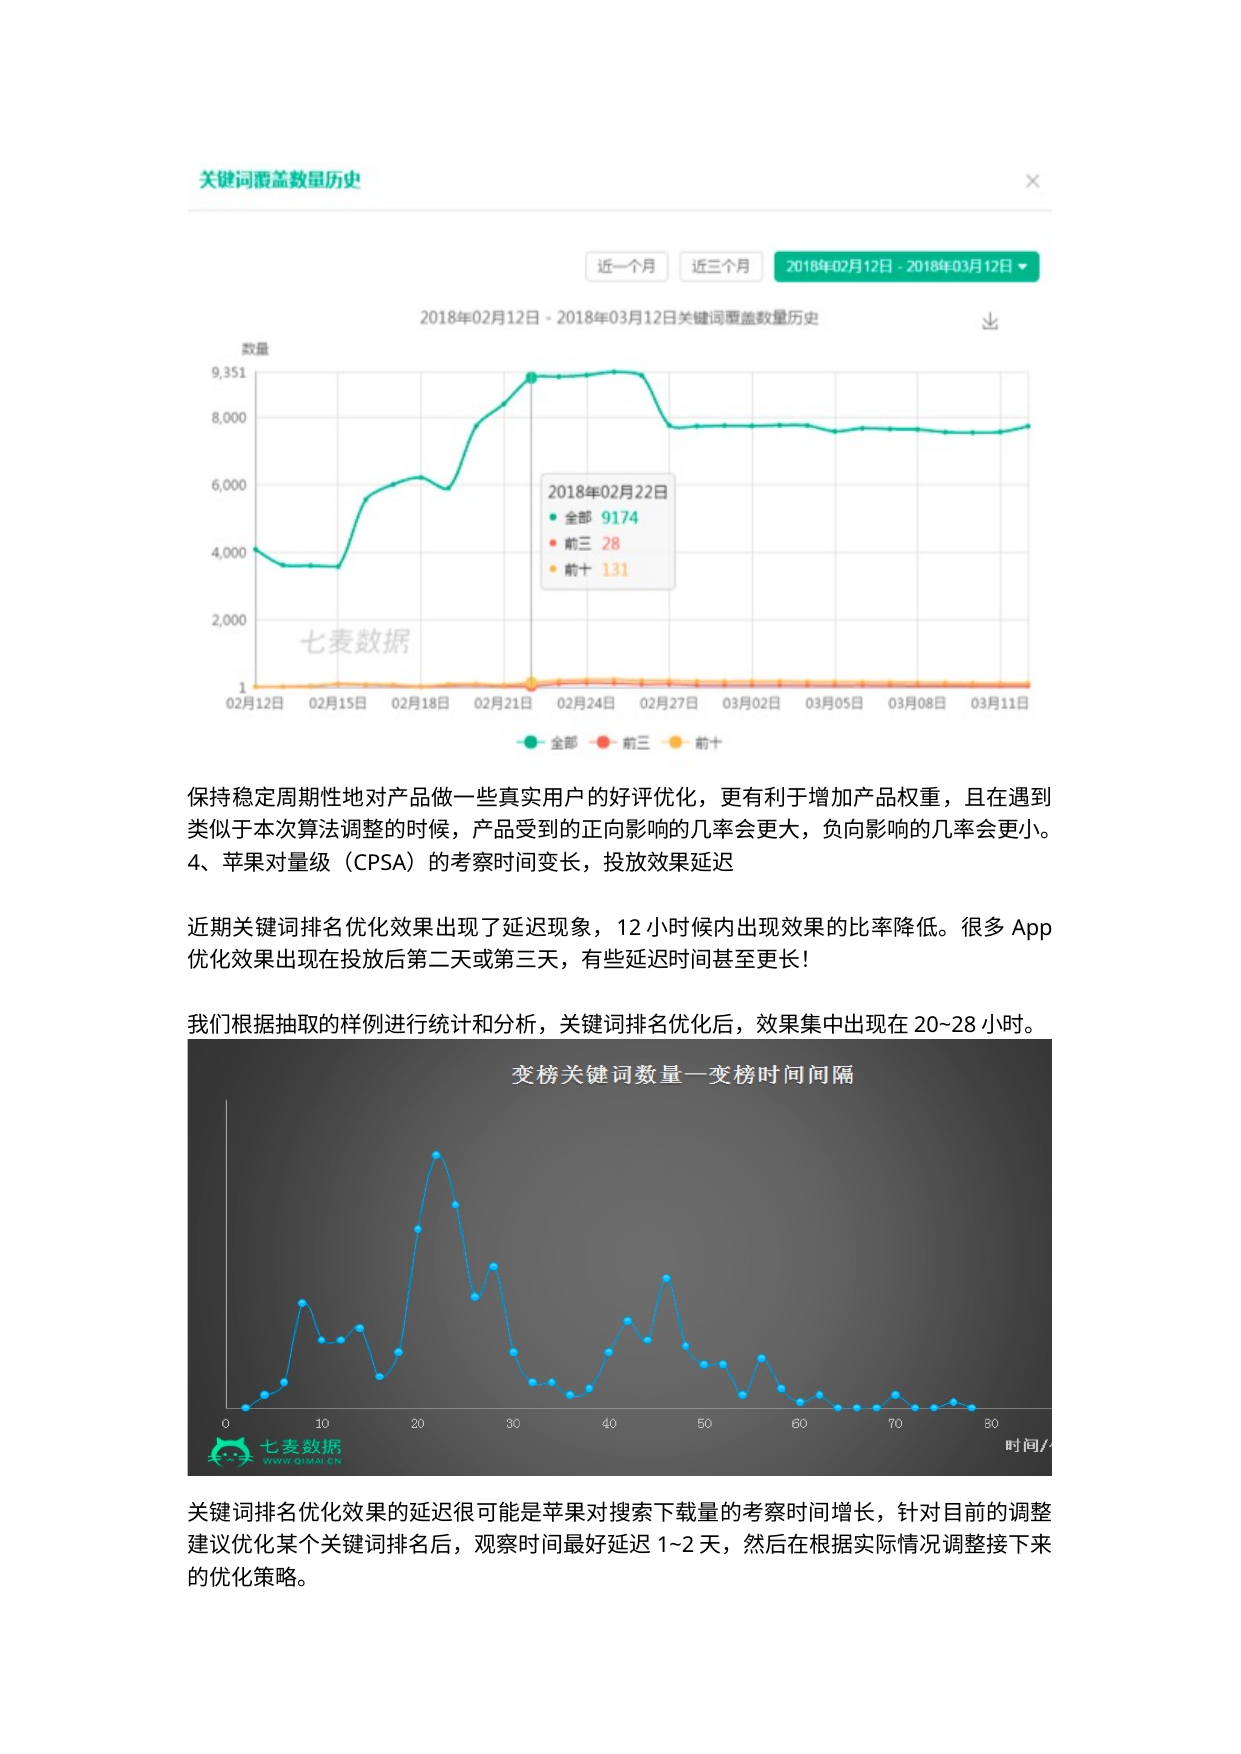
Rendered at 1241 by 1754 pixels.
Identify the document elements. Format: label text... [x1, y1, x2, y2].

list 关键词排名优化效果的延迟很可能是苹果对搜索下载量的考察时间增长，针对目前的调整，建议优化某个关键词排名后，观察时间最好延迟1~2天，然后在根据实际情况调整接下来的优化策略。 [187, 1494, 1053, 1592]
list 近期关键词排名优化效果出现了延迟现象，12小时候内出现效果的比率降低。很多App优化效果出现在投放后第二天或第三天，有些延迟时间甚至更长！ [187, 909, 1053, 974]
picture [187, 1039, 1052, 1476]
list 我们根据抽取的样例进行统计和分析，关键词排名优化后，效果集中出现在20~28小时。 [187, 1007, 1053, 1039]
picture [187, 162, 1052, 768]
list 保持稳定周期性地对产品做一些真实用户的好评优化，更有利于增加产品权重，且在遇到类似于本次算法调整的时候，产品受到的正向影响的几率会更大，负向影响的几率会更小。 [187, 779, 1053, 844]
list 4、苹果对量级（CPSA）的考察时间变长，投放效果延迟 [187, 844, 1053, 877]
